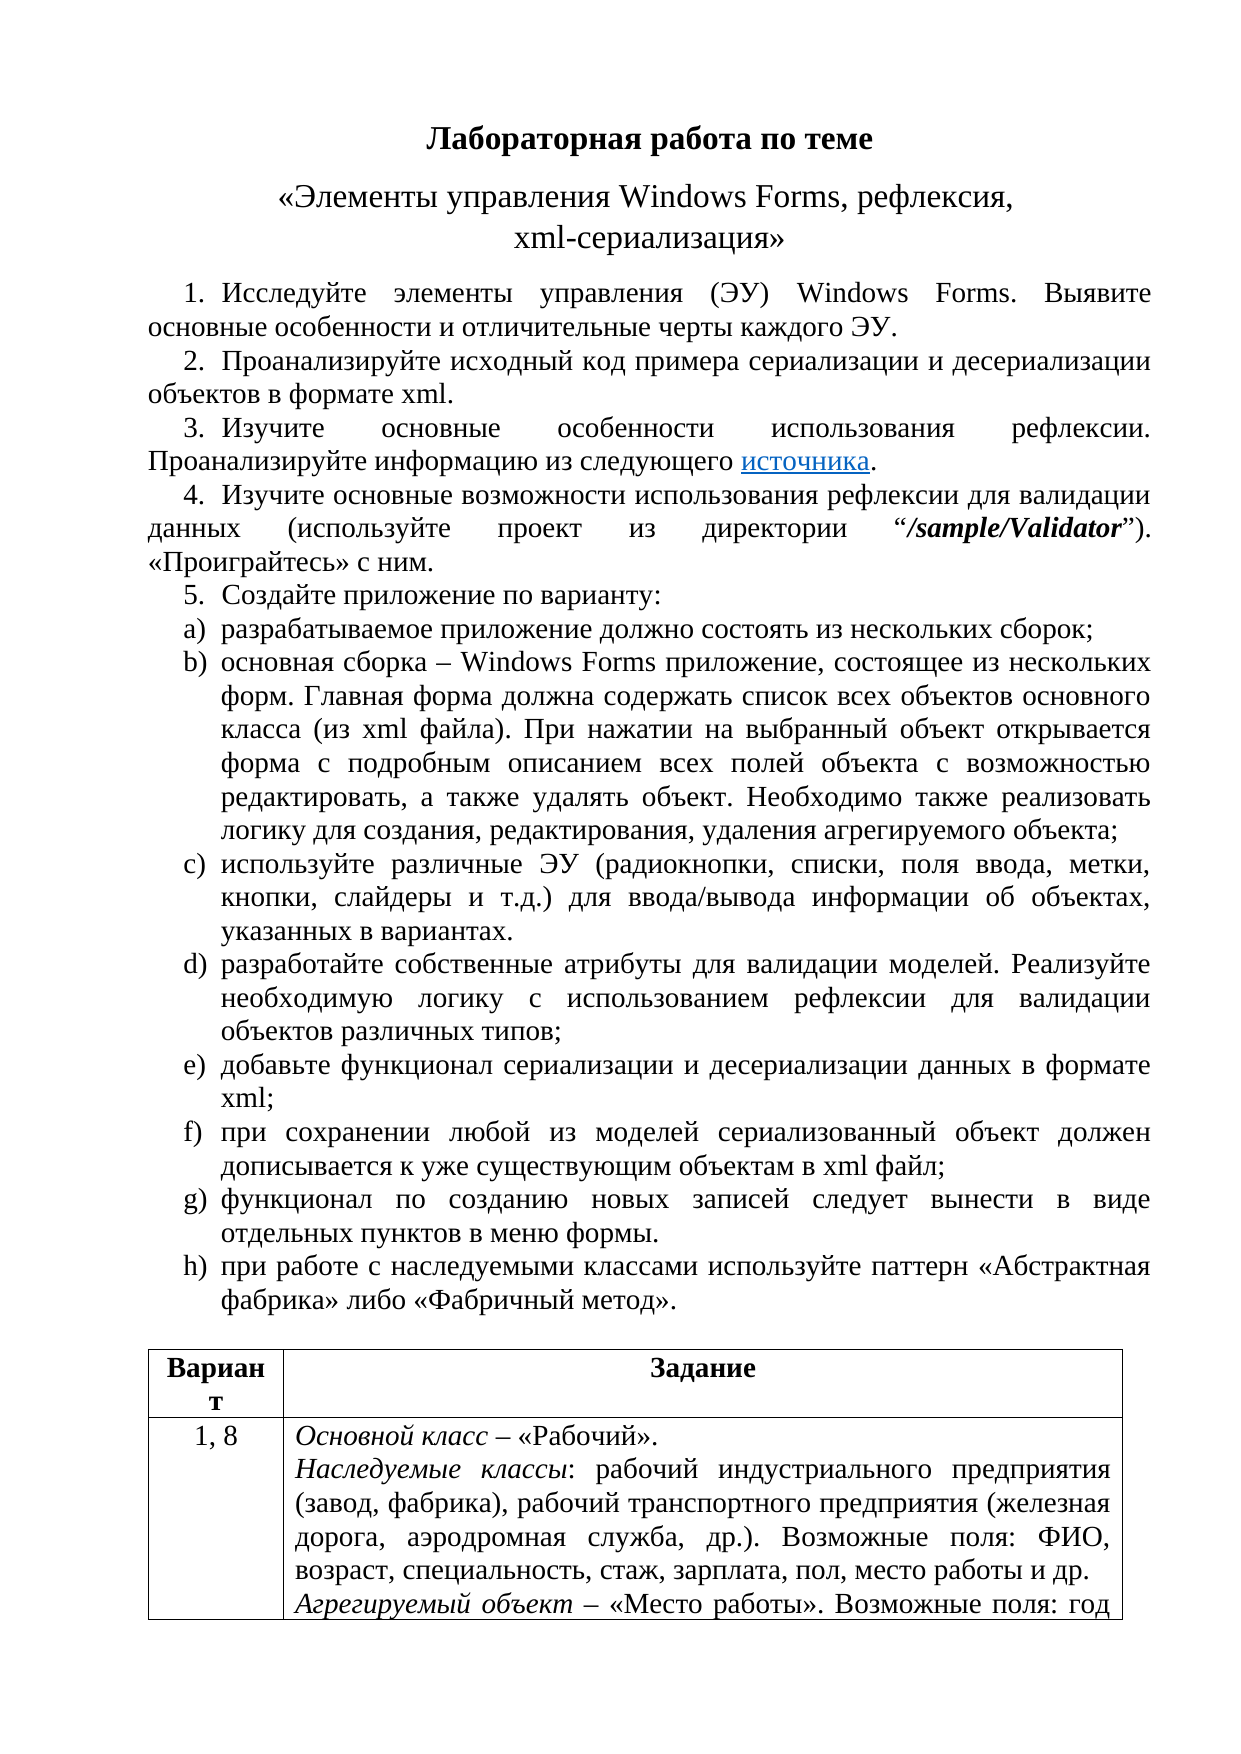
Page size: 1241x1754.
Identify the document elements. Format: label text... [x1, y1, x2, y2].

list при сохранении любой из моделей сериализованный объект должен дописывается к уже существующим объектам в xml файл; [183, 1114, 1152, 1181]
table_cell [284, 1418, 1122, 1619]
text «Элементы управления Windows Forms, рефлексия, xml-сериализация» [148, 176, 1152, 256]
list Проанализируйте исходный код примера сериализации и десериализации объектов в формате xml. [148, 343, 1152, 410]
table_header Вариант [149, 1350, 283, 1417]
text Лабораторная работа по теме [148, 118, 1152, 156]
list Изучите основные возможности использования рефлексии для валидации данных (используйте проект из директории “/sample/Validator”). «Проиграйтесь» с ним. [148, 477, 1152, 577]
table_header Задание [284, 1350, 1122, 1417]
list разрабатываемое приложение должно состоять из нескольких сборок; [183, 611, 1152, 644]
list при работе с наследуемыми классами используйте паттерн «Абстрактная фабрика» либо «Фабричный метод». [183, 1248, 1152, 1315]
table_cell 1, 8 [149, 1418, 283, 1619]
list Изучите основные особенности использования рефлексии. Проанализируйте информацию из следующего источника. [148, 410, 1152, 477]
list функционал по созданию новых записей следует вынести в виде отдельных пунктов в меню формы. [183, 1181, 1152, 1248]
list основная сборка – Windows Forms приложение, состоящее из нескольких форм. Главная форма должна содержать список всех объектов основного класса (из хml файла). При нажатии на выбранный объект открывается форма с подробным описанием всех полей объекта с возможностью редактировать, а также удалять объект. Необходимо также реализовать логику для создания, редактирования, удаления агрегируемого объекта; [183, 644, 1152, 846]
list добавьте функционал сериализации и десериализации данных в формате xml; [183, 1047, 1152, 1114]
list используйте различные ЭУ (радиокнопки, списки, поля ввода, метки, кнопки, слайдеры и т.д.) для ввода/вывода информации об объектах, указанных в вариантах. [183, 846, 1152, 946]
list Исследуйте элементы управления (ЭУ) Windows Forms. Выявите основные особенности и отличительные черты каждого ЭУ. [148, 276, 1152, 343]
list разработайте собственные атрибуты для валидации моделей. Реализуйте необходимую логику с использованием рефлексии для валидации объектов различных типов; [183, 946, 1152, 1047]
list Создайте приложение по варианту: [148, 577, 1152, 611]
